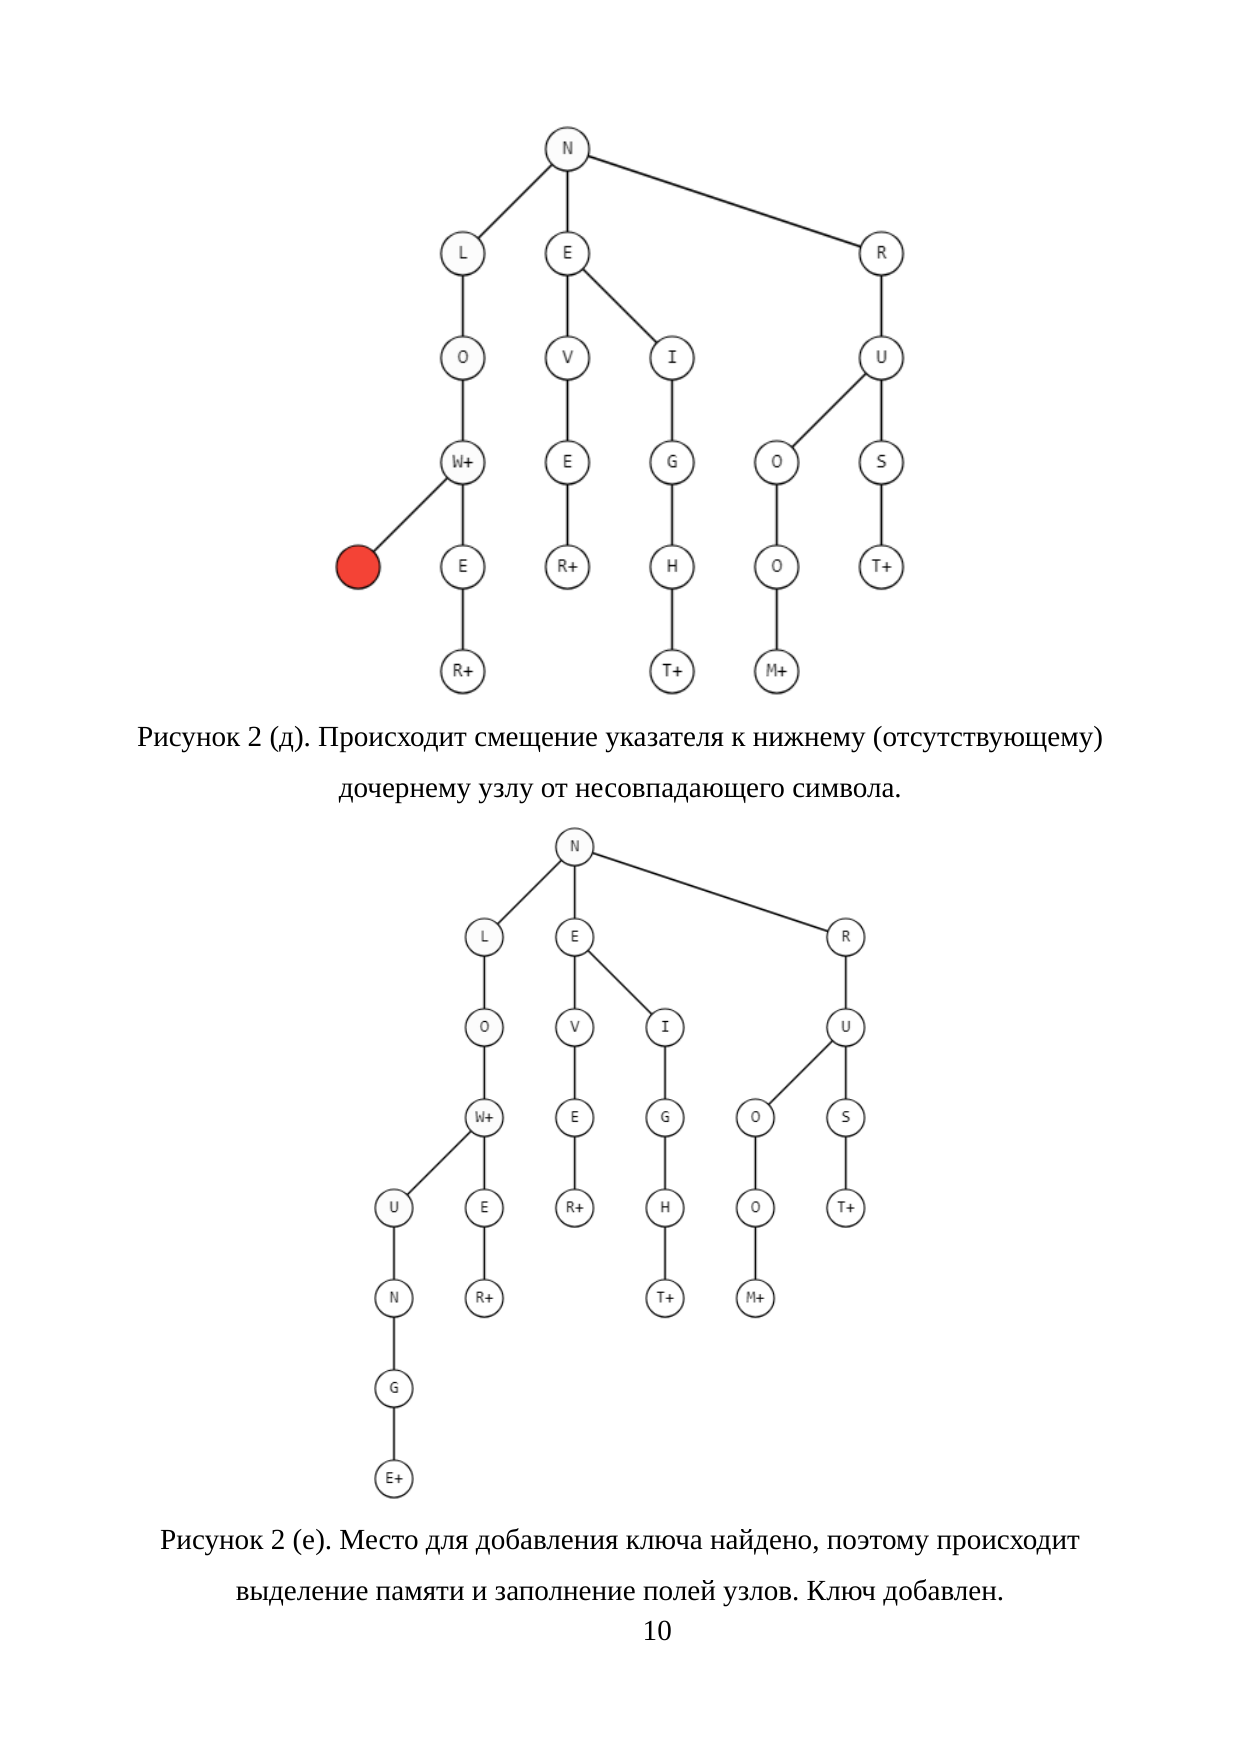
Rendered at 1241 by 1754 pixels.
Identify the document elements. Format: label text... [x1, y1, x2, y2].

picture [367, 820, 873, 1506]
picture [327, 118, 913, 703]
text Рисунок 2 (д). Происходит смещение указателя к нижнему (отсутствующему) дочернему узлу от несовпадающего символа. [118, 719, 1122, 803]
text Рисунок 2 (е). Место для добавления ключа найдено, поэтому происходит выделение памяти и заполнение полей узлов. Ключ добавлен. [118, 1522, 1122, 1606]
